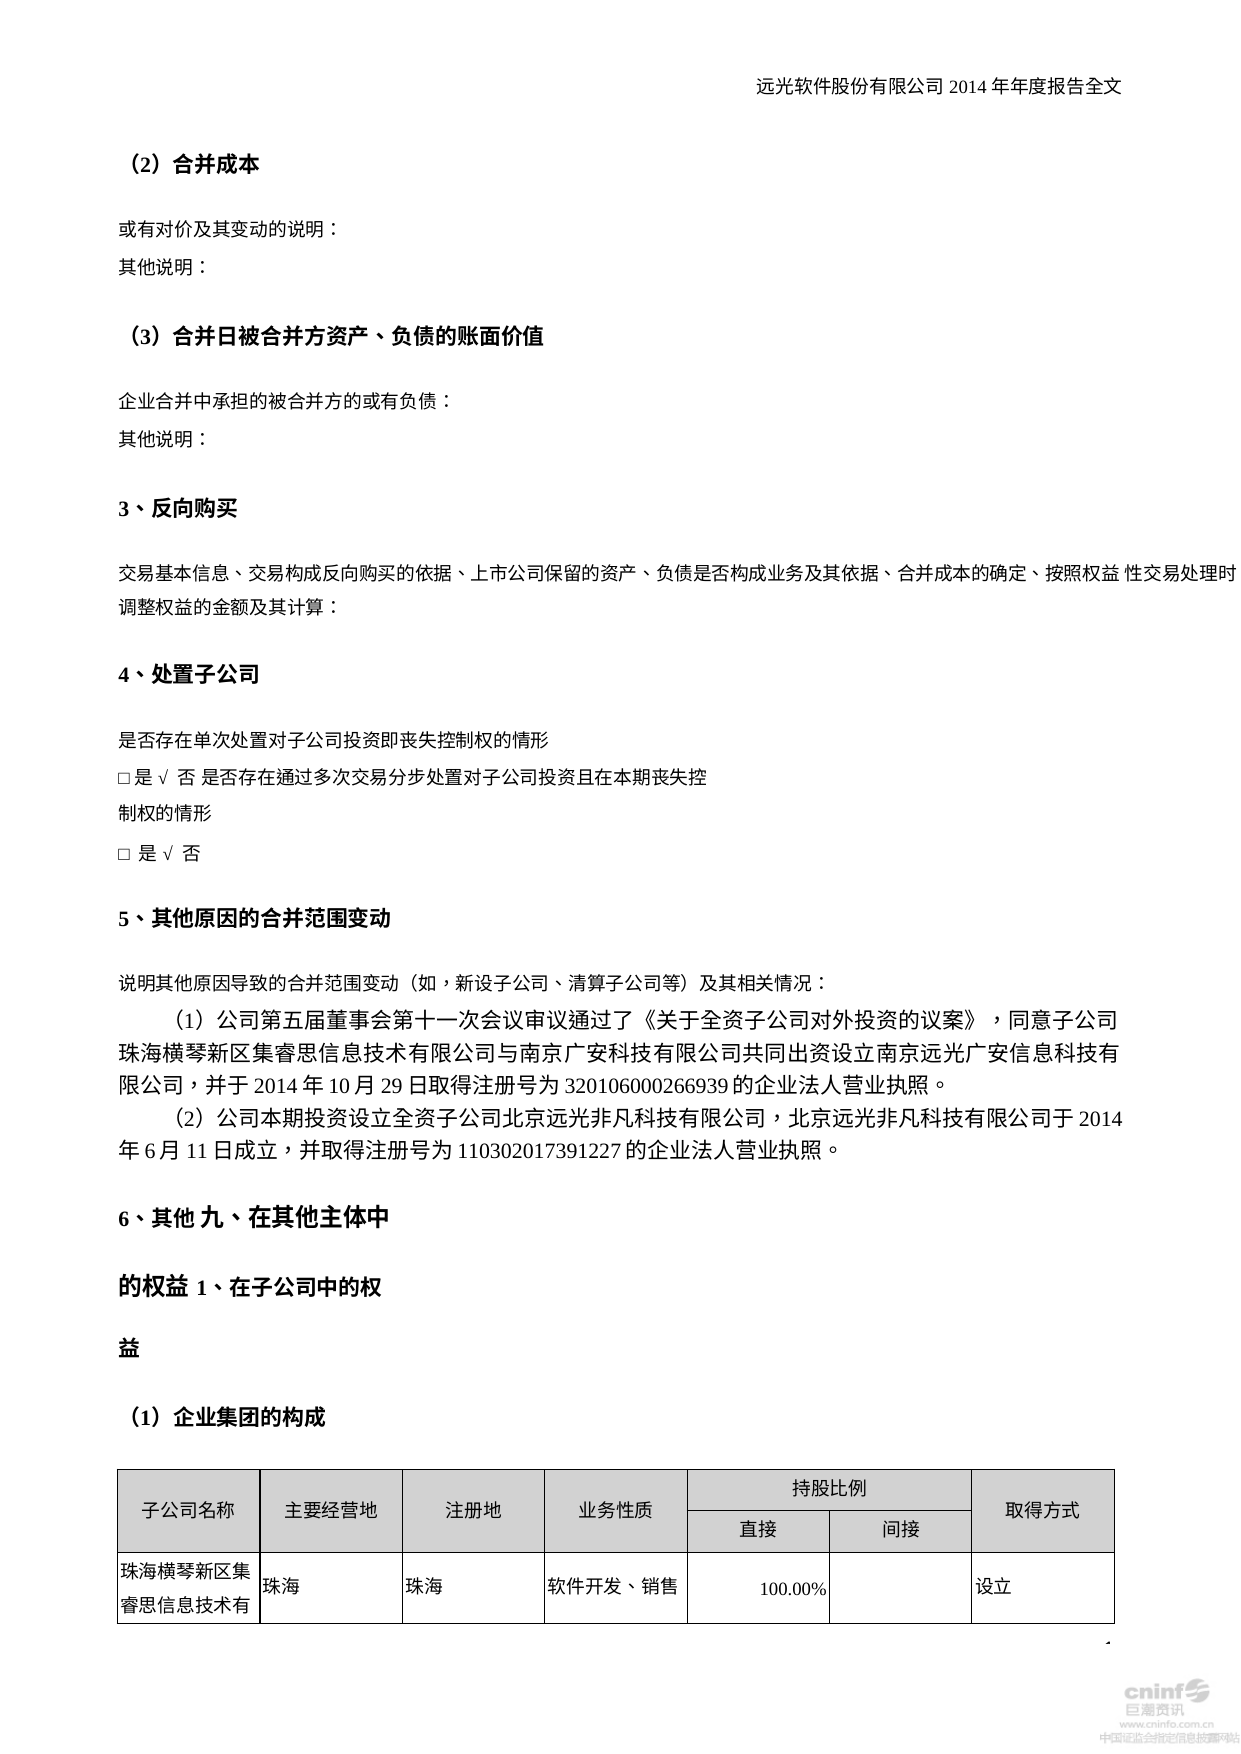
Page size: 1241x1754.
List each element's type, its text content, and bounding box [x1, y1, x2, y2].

text 说明其他原因导致的合并范围变动（如，新设子公司、清算子公司等）及其相关情况： [118, 970, 1240, 996]
picture [1099, 1673, 1241, 1754]
subtitle 5、其他原因的合并范围变动 [118, 903, 1240, 932]
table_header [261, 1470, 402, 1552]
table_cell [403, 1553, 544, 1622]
text □ 是 √ 否 是否存在通过多次交易分步处置对子公司投资且在本期丧失控制权的情形 [118, 765, 720, 826]
subtitle 4、处置子公司 [118, 659, 1240, 689]
text 交易基本信息、交易构成反向购买的依据、上市公司保留的资产、负债是否构成业务及其依据、合并成本的确定、按照权益 性交易处理时调整权益的金额及其计算： [118, 560, 1240, 619]
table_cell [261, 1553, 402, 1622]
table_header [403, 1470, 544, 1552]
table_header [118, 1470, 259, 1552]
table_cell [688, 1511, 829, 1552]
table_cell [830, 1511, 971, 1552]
text 企业合并中承担的被合并方的或有负债： 其他说明： [118, 388, 458, 452]
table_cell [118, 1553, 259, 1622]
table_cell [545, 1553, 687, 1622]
text 或有对价及其变动的说明： 其他说明： [118, 217, 345, 280]
subtitle （1）企业集团的构成 [118, 1402, 1240, 1432]
text □ 是 √ 否 [118, 841, 1240, 866]
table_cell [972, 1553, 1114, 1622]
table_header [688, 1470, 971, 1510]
subtitle （1）公司第五届董事会第十一次会议审议通过了《关于全资子公司对外投资的议案》，同意子公司 珠海横琴新区集睿思信息技术有限公司与南京广安科技有限公司共同出资设立南京远光广安信息科技有 限公司，并于2014年10月29日取得注册号为320106000266939的企业法人营业执照。 [118, 1005, 1122, 1100]
subtitle 3、反向购买 [118, 493, 1240, 522]
subtitle （2）合并成本 [118, 149, 1240, 179]
subtitle （2）公司本期投资设立全资子公司北京远光非凡科技有限公司，北京远光非凡科技有限公司于2014 年6月11日成立，并取得注册号为110302017391227的企业法人营业执照。 [118, 1103, 1122, 1164]
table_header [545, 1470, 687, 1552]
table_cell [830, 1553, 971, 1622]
text 是否存在单次处置对子公司投资即丧失控制权的情形 [118, 727, 1240, 753]
text 6、其他 九、在其他主体中的权益 1、在子公司中的权益 [118, 1199, 401, 1363]
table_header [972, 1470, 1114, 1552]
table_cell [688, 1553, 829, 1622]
subtitle （3）合并日被合并方资产、负债的账面价值 [118, 321, 1240, 350]
